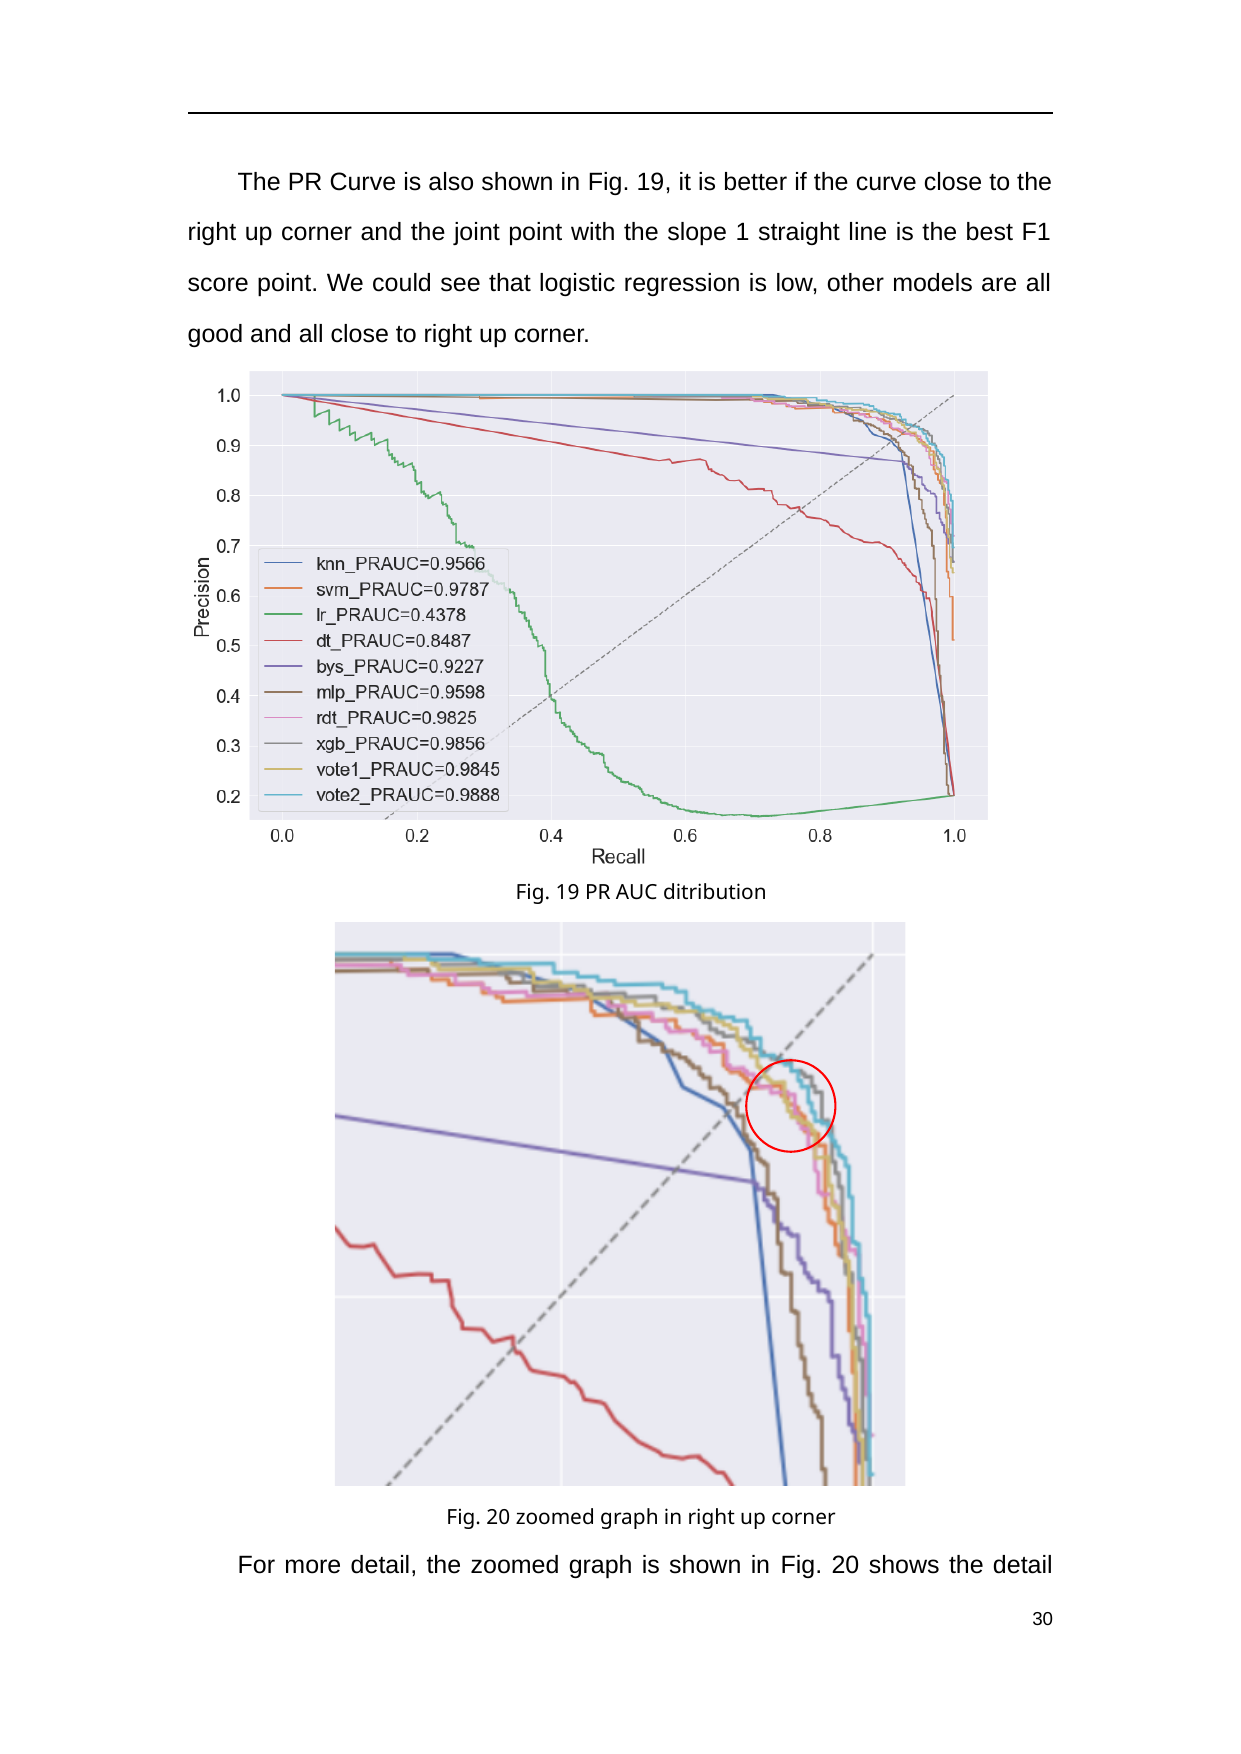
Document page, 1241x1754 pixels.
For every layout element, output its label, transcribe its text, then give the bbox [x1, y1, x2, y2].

picture [334, 922, 906, 1486]
picture [187, 365, 993, 873]
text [187, 1548, 1053, 1582]
text The PR Curve is also shown in Fig. 19, it is better if the curve close to the right up corner and the joint point with the slope 1 straight line is the best F1 score point. We could see that logistic regression is low, other models are all good and all close to right up corner. [187, 164, 1053, 351]
